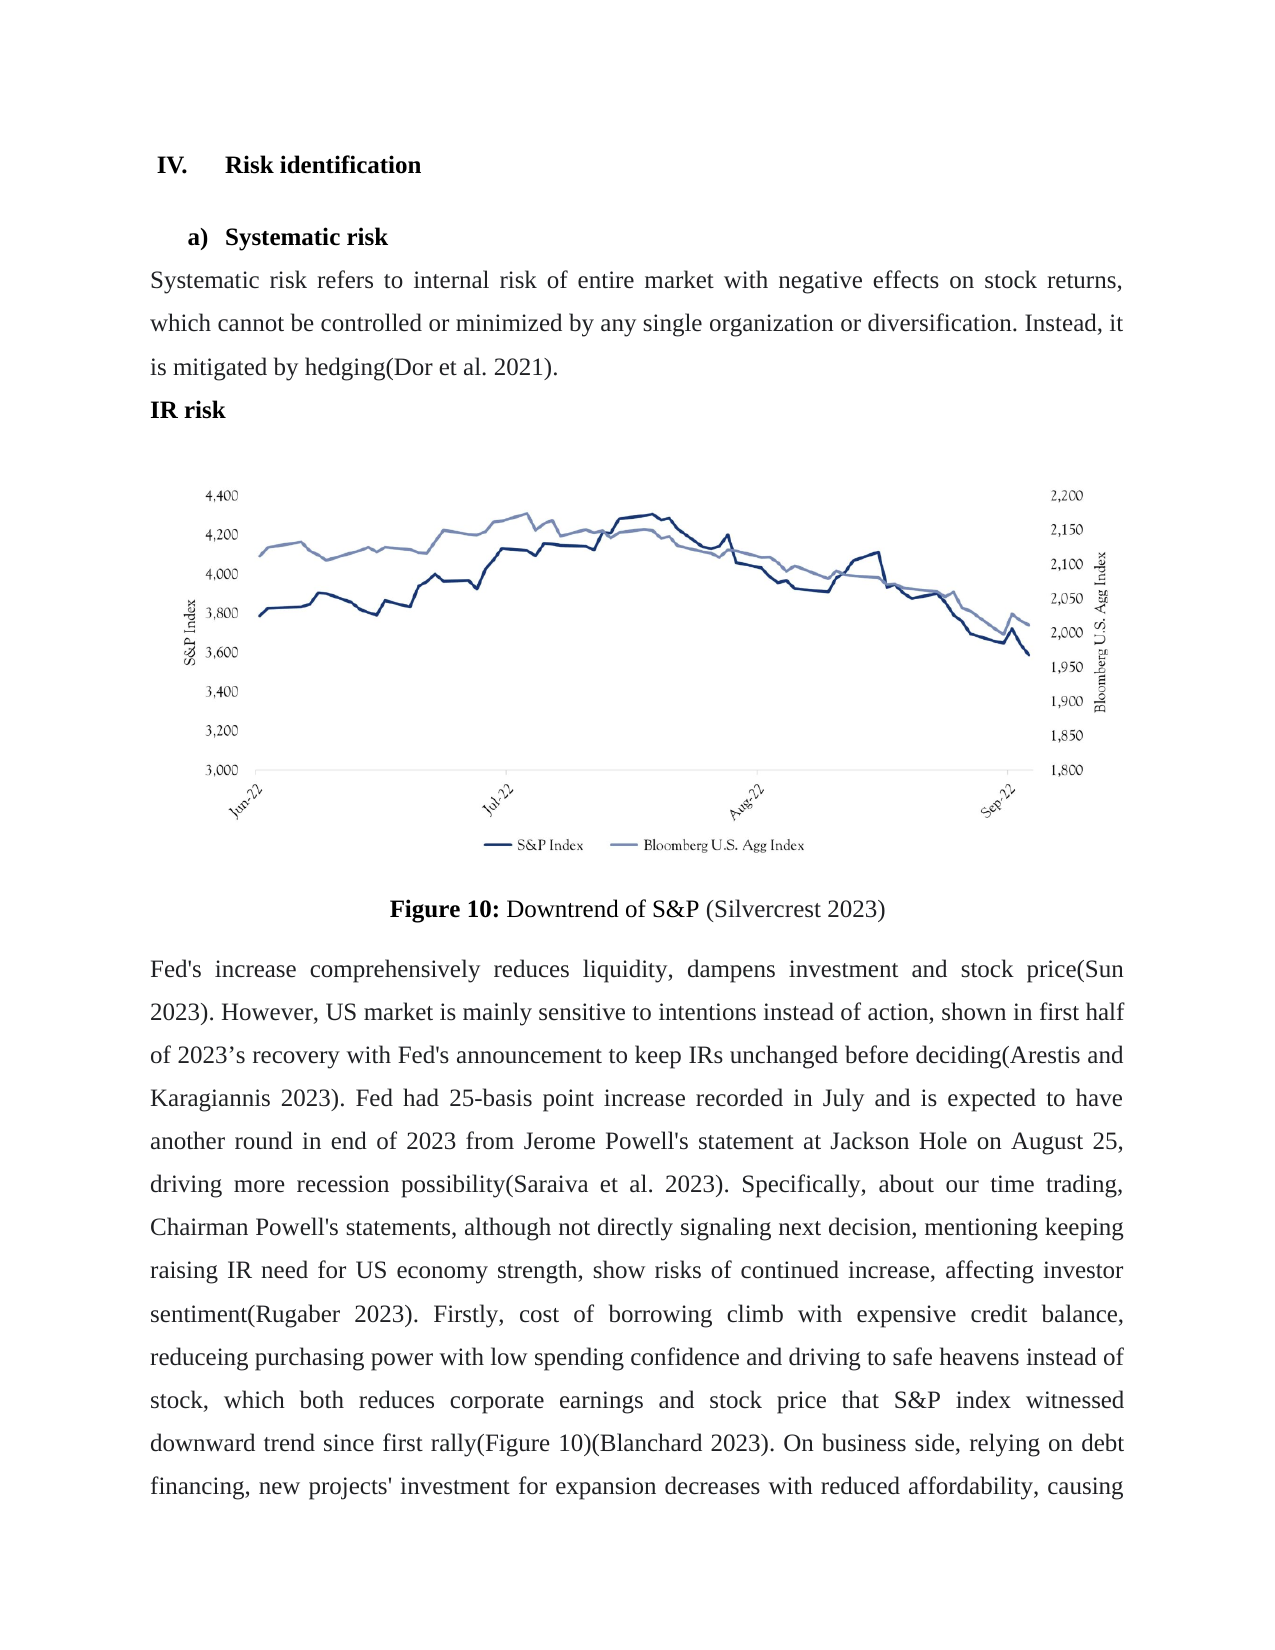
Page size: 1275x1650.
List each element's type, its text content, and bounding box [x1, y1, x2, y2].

text Figure 10: Downtrend of S&P (Silvercrest 2023) [150, 894, 1125, 923]
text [150, 954, 1125, 1500]
subtitle Systematic risk [187, 222, 1125, 251]
subtitle Risk identification [187, 150, 1125, 179]
picture [150, 454, 1125, 864]
text IR risk [150, 395, 1125, 423]
text Systematic risk refers to internal risk of entire market with negative effects on stock returns, which cannot be controlled or minimized by any single organization or diversification. Instead, it is mitigated by hedging(Dor et al. 2021). [150, 265, 1125, 380]
